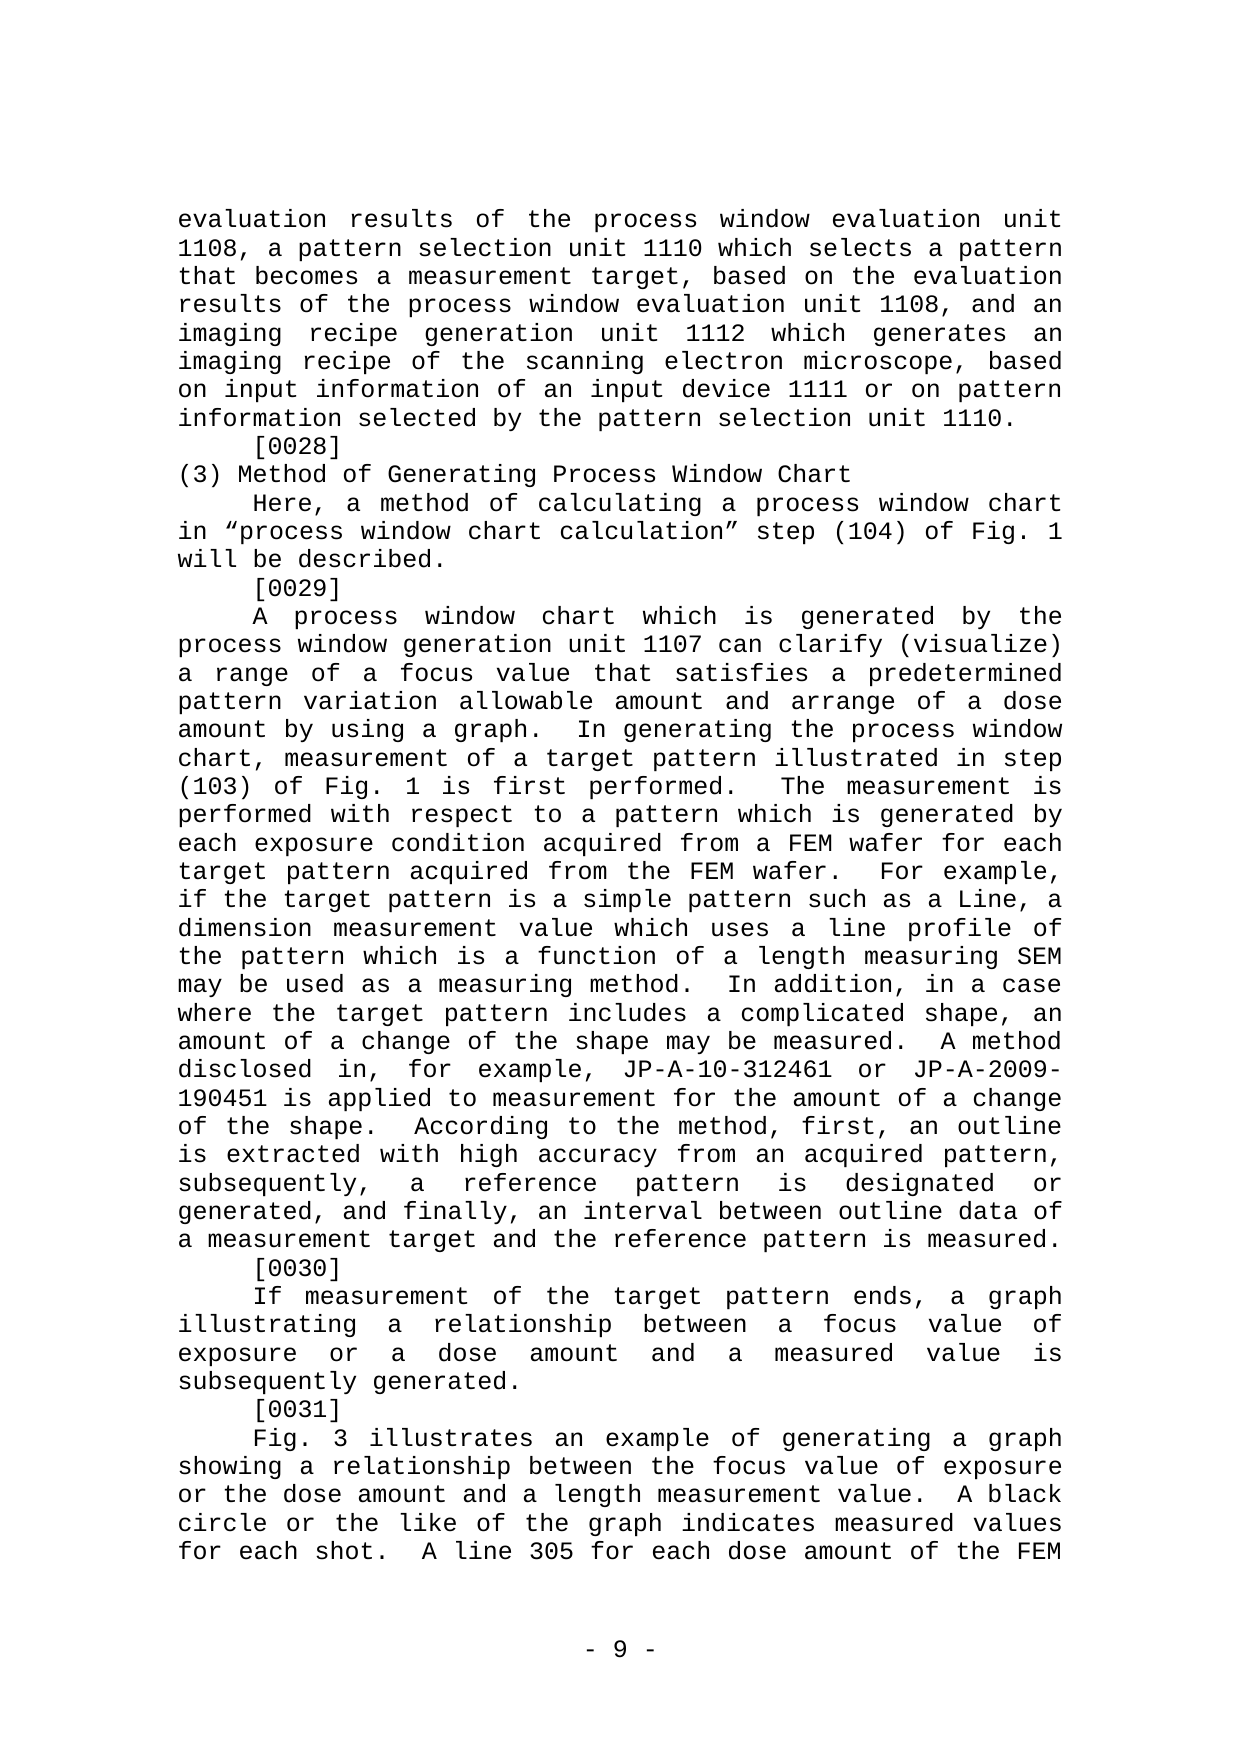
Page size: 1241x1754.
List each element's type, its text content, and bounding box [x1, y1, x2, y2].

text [177, 207, 1063, 433]
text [177, 1425, 1063, 1567]
text [0028] [177, 433, 1063, 462]
text [0030] [177, 1255, 1063, 1283]
text If measurement of the target pattern ends, a graph illustrating a relationship between a focus value of exposure or a dose amount and a measured value is subsequently generated. [177, 1283, 1063, 1397]
text [0031] [177, 1397, 1063, 1425]
text Here, a method of calculating a process window chart in “process window chart calculation” step (104) of Fig. 1 will be described. [177, 490, 1063, 575]
text [0029] [177, 575, 1063, 603]
text A process window chart which is generated by the process window generation unit 1107 can clarify (visualize) a range of a focus value that satisfies a predetermined pattern variation allowable amount and arrange of a dose amount by using a graph. In generating the process window chart, measurement of a target pattern illustrated in step (103) of Fig. 1 is first performed. The measurement is performed with respect to a pattern which is generated by each exposure condition acquired from a FEM wafer for each target pattern acquired from the FEM wafer. For example, if the target pattern is a simple pattern such as a Line, a dimension measurement value which uses a line profile of the pattern which is a function of a length measuring SEM may be used as a measuring method. In addition, in a case where the target pattern includes a complicated shape, an amount of a change of the shape may be measured. A method disclosed in, for example, JP-A-10-312461 or JP-A-2009-190451 is applied to measurement for the amount of a change of the shape. According to the method, first, an outline is extracted with high accuracy from an acquired pattern, subsequently, a reference pattern is designated or generated, and finally, an interval between outline data of a measurement target and the reference pattern is measured. [177, 603, 1063, 1255]
text (3) Method of Generating Process Window Chart [177, 462, 1063, 490]
